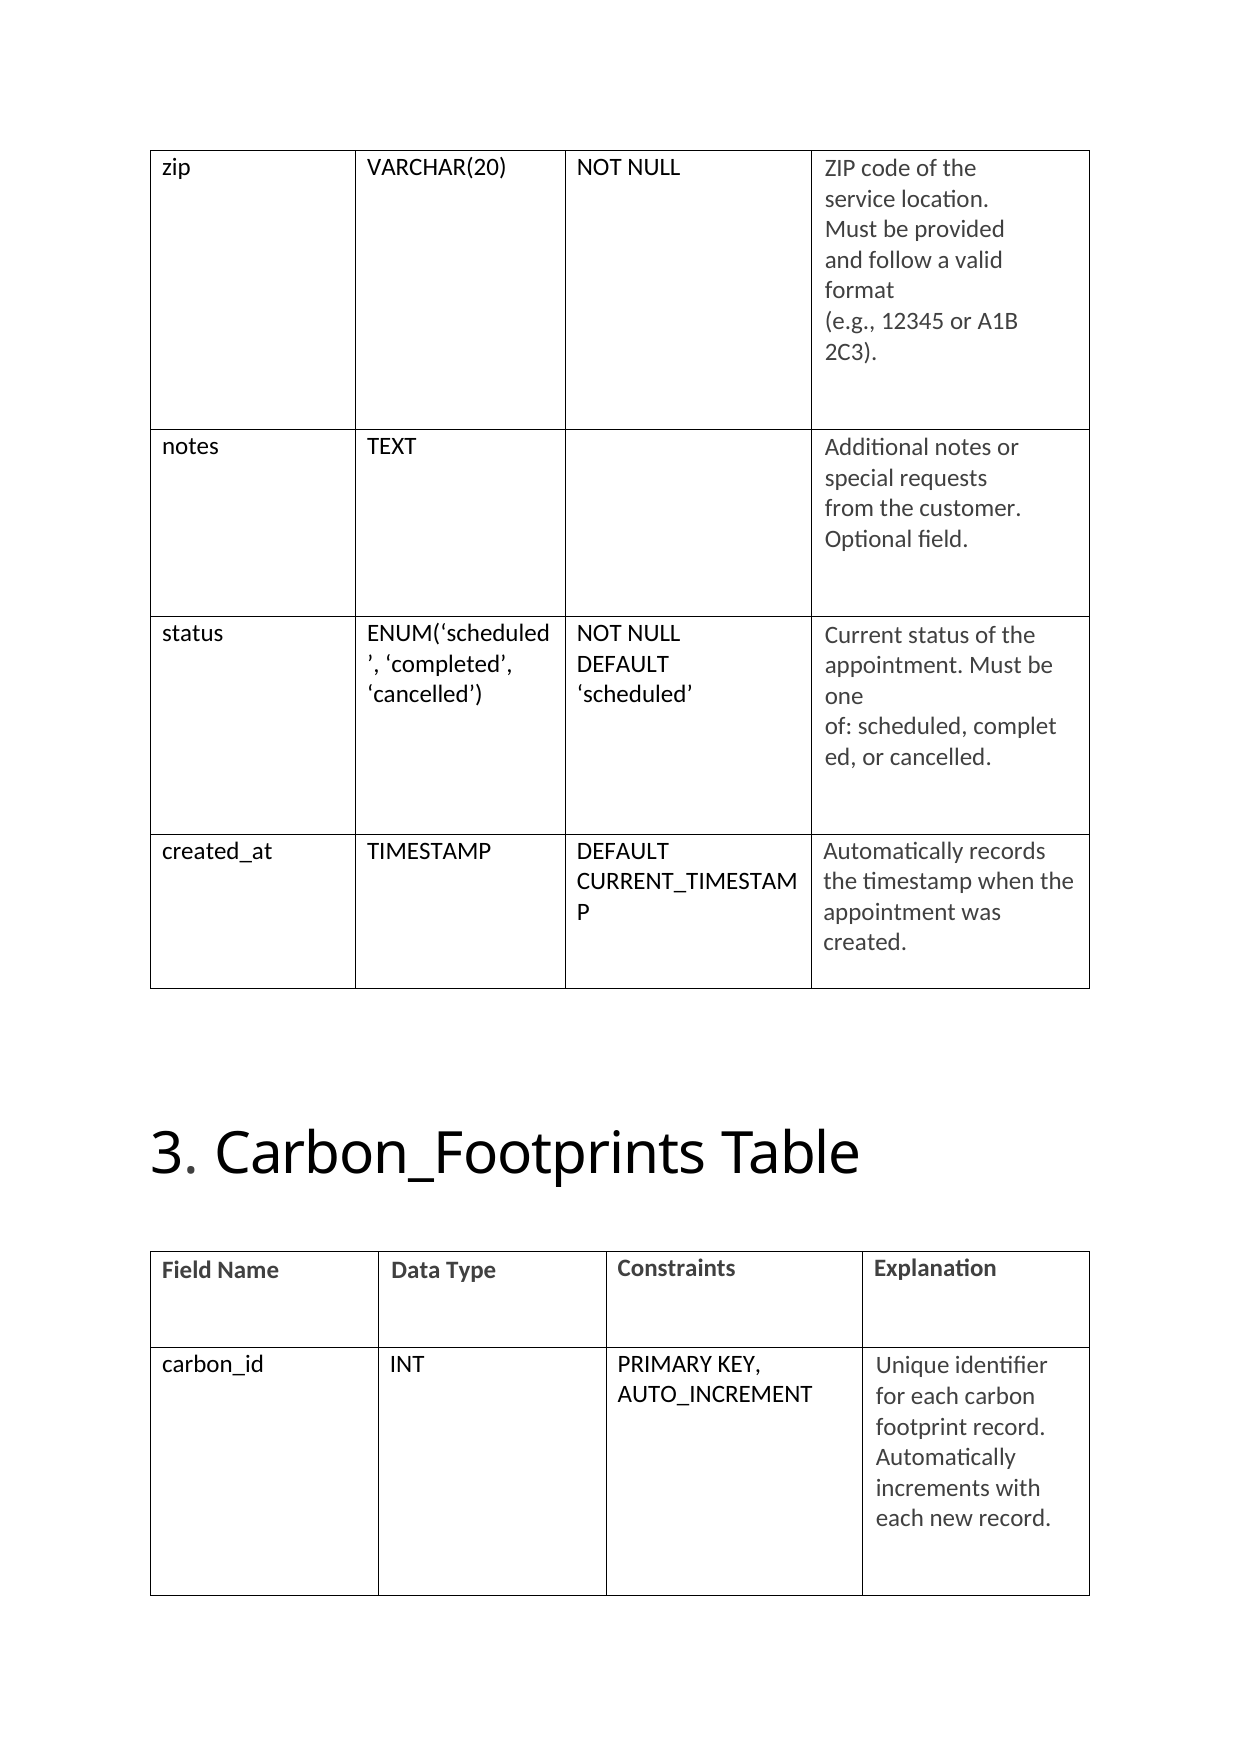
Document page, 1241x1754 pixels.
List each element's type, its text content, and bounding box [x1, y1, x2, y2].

table_cell carbon_id [151, 1348, 378, 1595]
table_cell status [151, 617, 355, 834]
table_cell zip [151, 151, 355, 429]
table_header [151, 1252, 378, 1347]
table_cell NOT NULL DEFAULT ‘scheduled’ [566, 617, 811, 834]
table_header [379, 1252, 606, 1347]
table_cell [812, 430, 1089, 616]
table_cell [812, 617, 1089, 834]
table_cell PRIMARY KEY, AUTO_INCREMENT [607, 1348, 862, 1595]
title 3. Carbon_Footprints Table [150, 1111, 1090, 1190]
table_cell TIMESTAMP [356, 835, 565, 988]
table_cell [863, 1348, 1089, 1595]
table_cell [812, 151, 1089, 429]
table_cell NOT NULL [566, 151, 811, 429]
table_cell created_at [151, 835, 355, 988]
table_cell DEFAULT CURRENT_TIMESTAMP [566, 835, 811, 988]
table_cell VARCHAR(20) [356, 151, 565, 429]
table_cell INT [379, 1348, 606, 1595]
table_header Explanation [863, 1252, 1089, 1347]
table_header Constraints [607, 1252, 862, 1347]
table_cell notes [151, 430, 355, 616]
table_cell [566, 430, 811, 616]
table_cell Automatically records the timestamp when the appointment was created. [812, 835, 1089, 988]
table_cell TEXT [356, 430, 565, 616]
table_cell ENUM(‘scheduled’, ‘completed’, ‘cancelled’) [356, 617, 565, 834]
